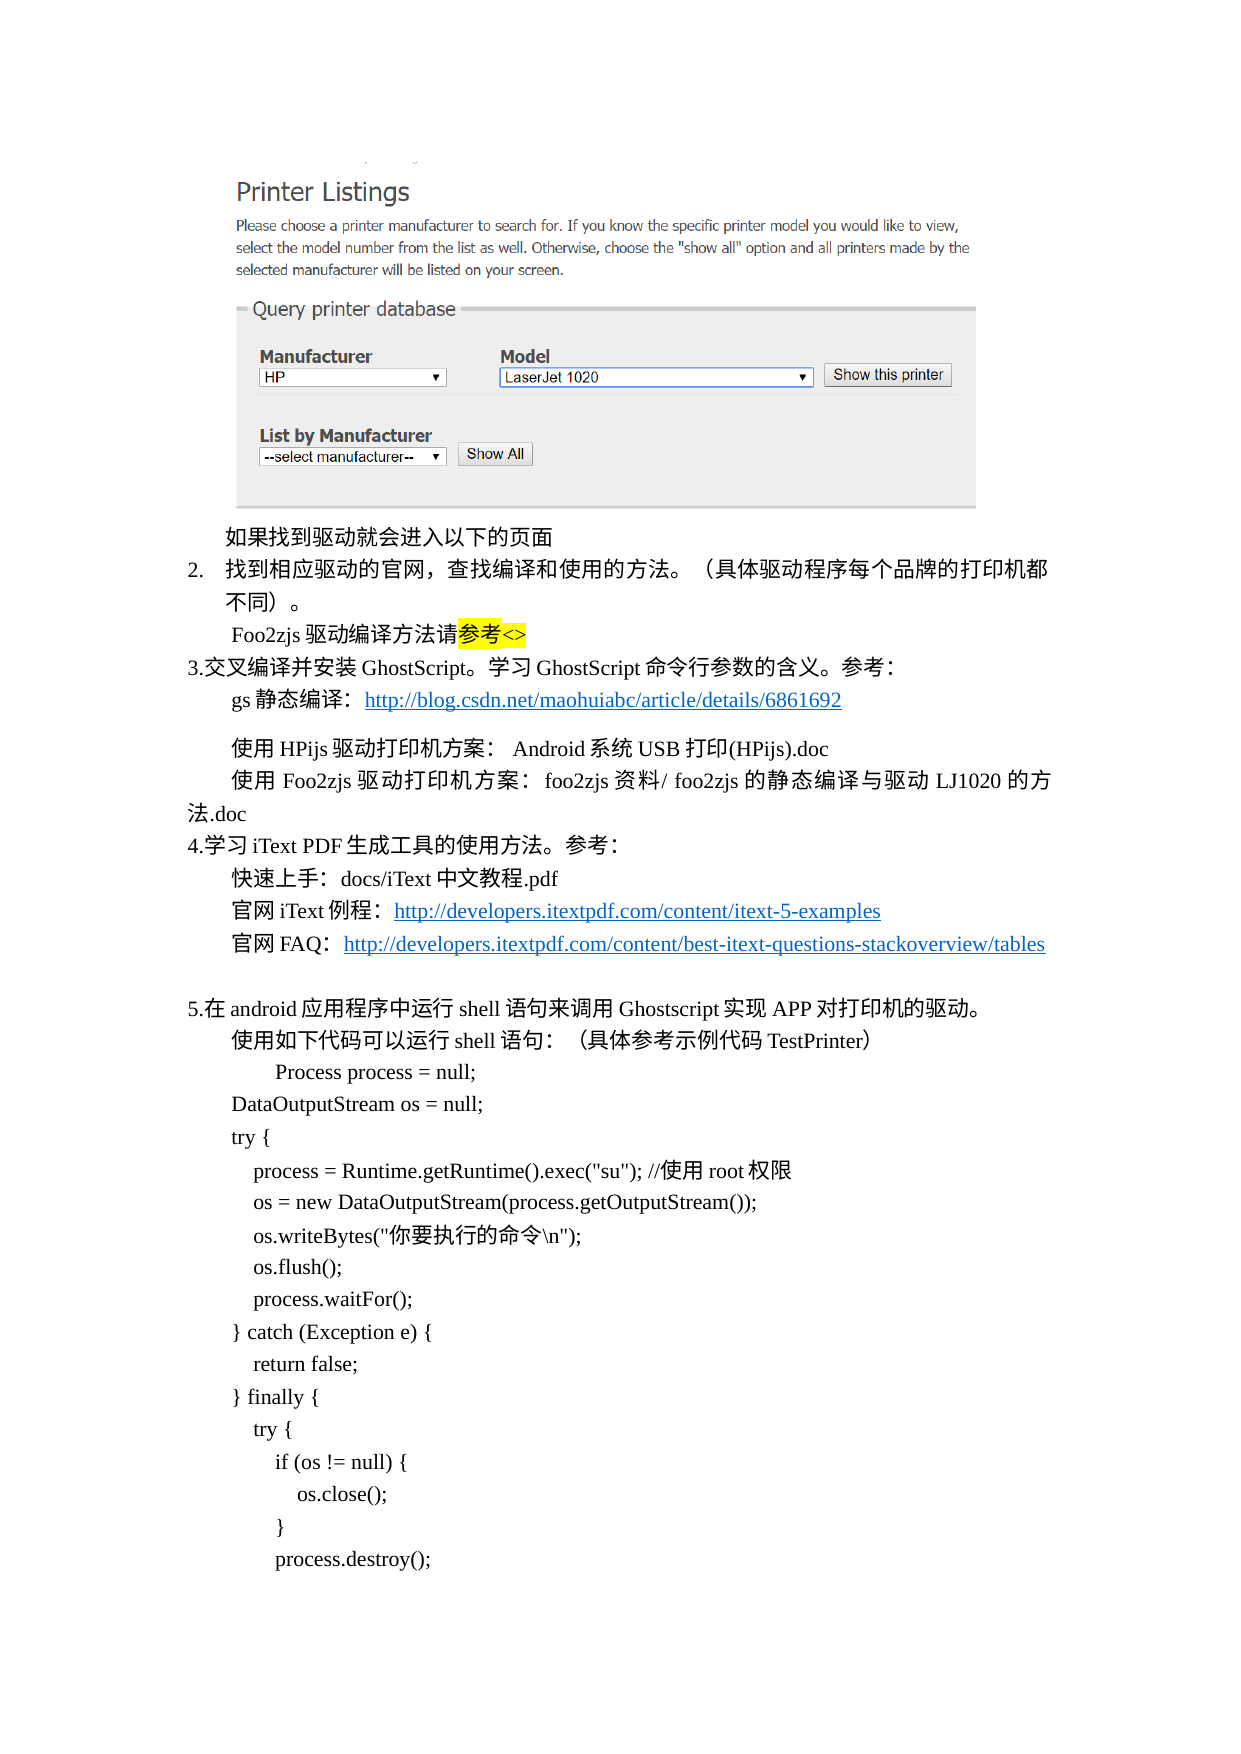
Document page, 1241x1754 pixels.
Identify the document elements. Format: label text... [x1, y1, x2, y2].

text 5.在android应用程序中运行shell语句来调用Ghostscript实现APP对打印机的驱动。 [187, 990, 1053, 1023]
text process = Runtime.getRuntime().exec("su"); //使用root权限 [187, 1153, 1053, 1185]
text 4.学习iText PDF生成工具的使用方法。参考： [187, 828, 1053, 860]
text Process process = null; [231, 1055, 1053, 1088]
text 快速上手：docs/iText中文教程.pdf [187, 860, 1053, 893]
text 官网iText例程：http://developers.itextpdf.com/content/itext-5-examples [187, 893, 1053, 925]
text os = new DataOutputStream(process.getOutputStream()); [187, 1185, 1053, 1218]
list 找到相应驱动的官网，查找编译和使用的方法。（具体驱动程序每个品牌的打印机都不同）。 [187, 552, 1053, 617]
text gs静态编译：http://blog.csdn.net/maohuiabc/article/details/6861692 [187, 682, 1053, 714]
text os.flush(); [187, 1250, 1053, 1283]
text } catch (Exception e) { [187, 1315, 1053, 1348]
list Foo2zjs驱动编译方法请参考<> [231, 617, 1053, 649]
text os.close(); [187, 1478, 1053, 1510]
text process.destroy(); [187, 1543, 1053, 1575]
text 使用Foo2zjs驱动打印机方案：foo2zjs资料/ foo2zjs的静态编译与驱动LJ1020的方法.doc [187, 763, 1053, 828]
picture [225, 162, 977, 511]
list 如果找到驱动就会进入以下的页面 [225, 519, 1053, 552]
text 使用HPijs驱动打印机方案： Android系统USB打印(HPijs).doc [187, 730, 1053, 763]
text 3.交叉编译并安装GhostScript。学习GhostScript命令行参数的含义。参考： [187, 649, 1053, 682]
text 官网FAQ：http://developers.itextpdf.com/content/best-itext-questions-stackoverview/tables [187, 925, 1053, 958]
text try { [187, 1413, 1053, 1445]
text os.writeBytes("你要执行的命令\n"); [187, 1218, 1053, 1250]
text 使用如下代码可以运行shell语句：（具体参考示例代码TestPrinter） [187, 1023, 1053, 1055]
text if (os != null) { [187, 1445, 1053, 1478]
text try { [187, 1120, 1053, 1153]
text DataOutputStream os = null; [187, 1088, 1053, 1120]
text } [187, 1510, 1053, 1543]
text return false; [187, 1348, 1053, 1380]
text } finally { [187, 1380, 1053, 1413]
text process.waitFor(); [187, 1283, 1053, 1315]
